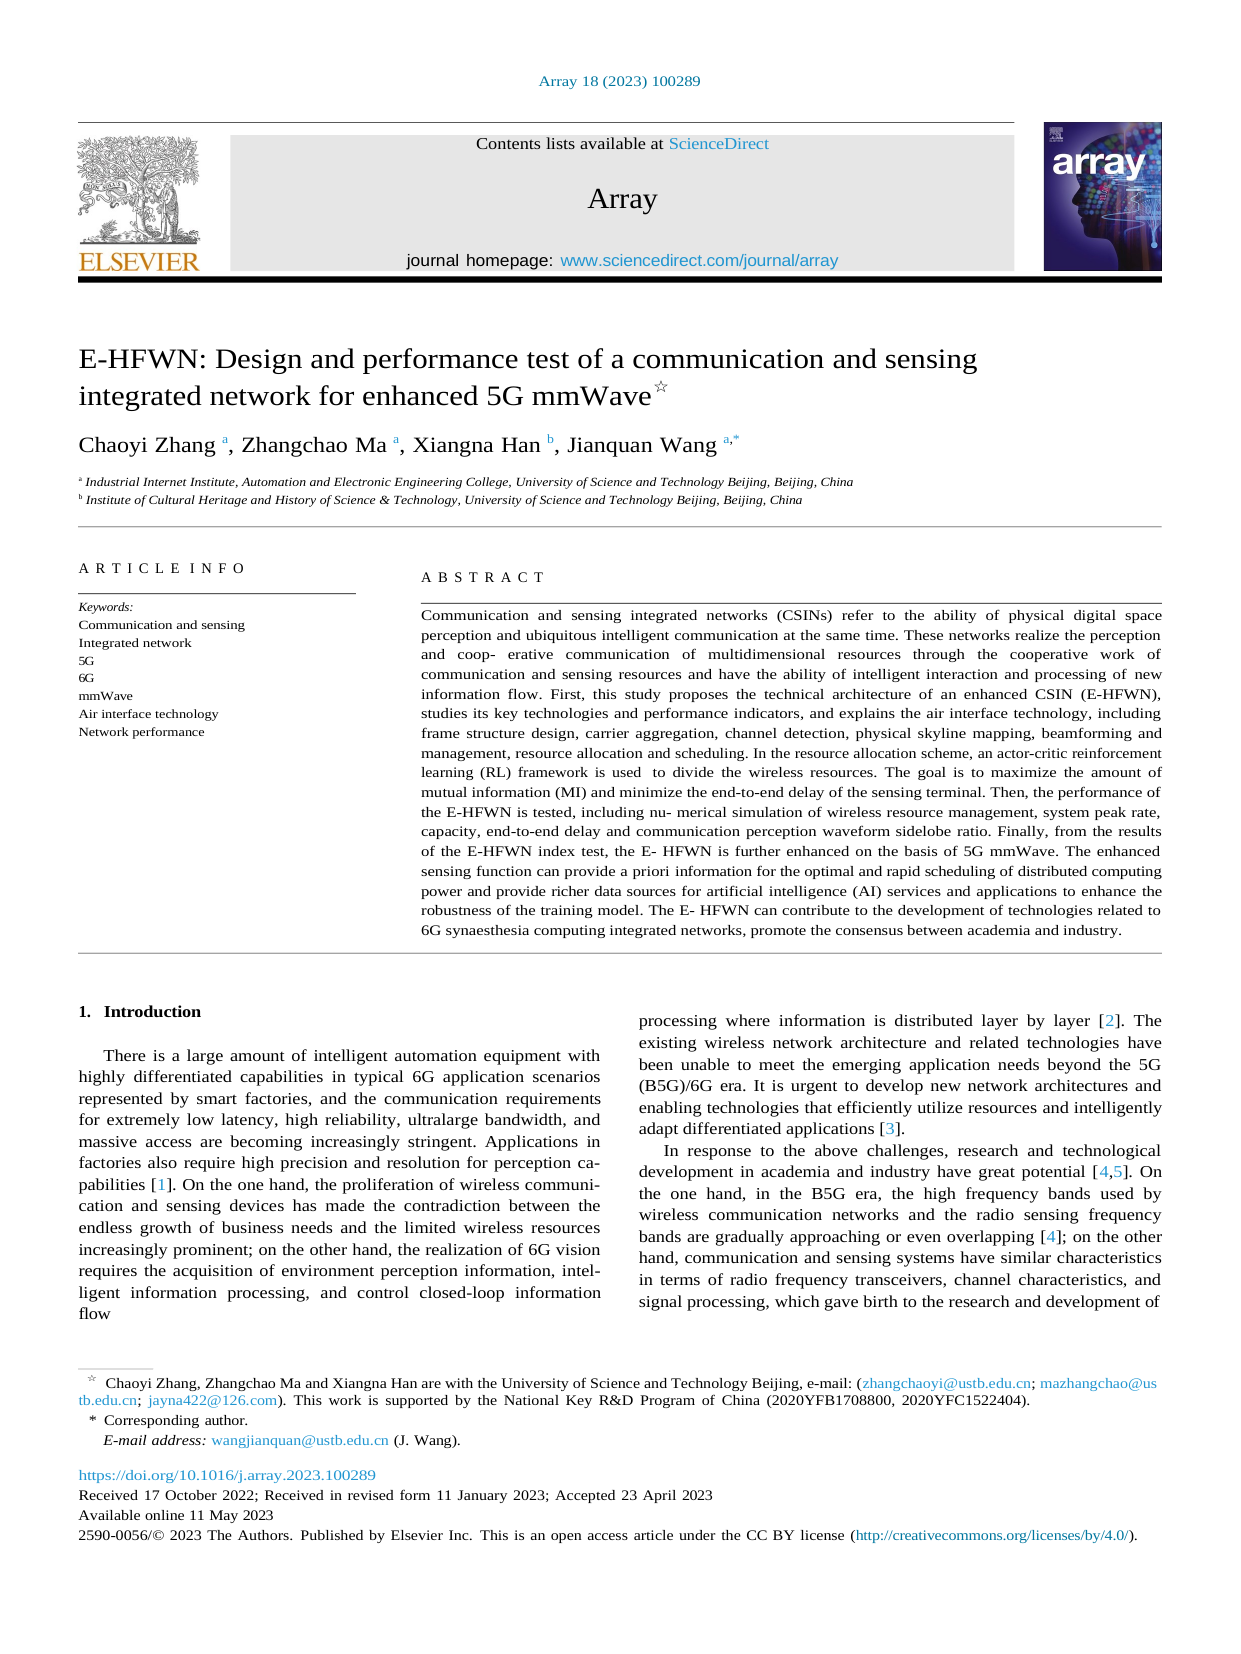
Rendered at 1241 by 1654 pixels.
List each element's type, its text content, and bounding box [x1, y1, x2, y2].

text Array 18 (2023) 100289 [64, 72, 1174, 89]
picture [668, 76, 674, 83]
picture [625, 76, 631, 84]
text E-HFWN: Design and performance test of a communication and sensing integrated network for enhanced 5G mmWave☆ [78, 342, 1093, 414]
text Received 17 October 2022; Received in revised form 11 January 2023; Accepted 23 April 2023 [78, 1487, 1176, 1503]
text A R T I C L E I N F O [78, 559, 252, 576]
text Communication and sensing integrated networks (CSINs) refer to the ability of physical digital space perception and ubiquitous intelligent communication at the same time. These networks realize the perception and coop- erative communication of multidimensional resources through the cooperative work of communication and sensing resources and have the ability of intelligent interaction and processing of new information flow. First, this study proposes the technical architecture of an enhanced CSIN (E-HFWN), studies its key technologies and performance indicators, and explains the air interface technology, including frame structure design, carrier aggregation, channel detection, physical skyline mapping, beamforming and management, resource allocation and scheduling. In the resource allocation scheme, an actor-critic reinforcement learning (RL) framework is used to divide the wireless resources. The goal is to maximize the amount of mutual information (MI) and minimize the end-to-end delay of the sensing terminal. Then, the performance of the E-HFWN is tested, including nu- merical simulation of wireless resource management, system peak rate, capacity, end-to-end delay and communication perception waveform sidelobe ratio. Finally, from the results of the E-HFWN index test, the E- HFWN is further enhanced on the basis of 5G mmWave. The enhanced sensing function can provide a priori information for the optimal and rapid scheduling of distributed computing power and provide richer data sources for artificial intelligence (AI) services and applications to enhance the robustness of the training model. The E- HFWN can contribute to the development of technologies related to 6G synaesthesia computing integrated networks, promote the consensus between academia and industry. [421, 607, 1162, 938]
text Available online 11 May 2023 [78, 1506, 1176, 1523]
text A B S T R A C T [421, 569, 1176, 586]
text ☆ Chaoyi Zhang, Zhangchao Ma and Xiangna Han are with the University of Science and Technology Beijing, e-mail: (zhangchaoyi@ustb.edu.cn; mazhangchao@us tb.edu.cn; jayna422@126.com). This work is supported by the National Key R&D Program of China (2020YFB1708800, 2020YFC1522404). [78, 1373, 1176, 1408]
text b Institute of Cultural Heritage and History of Science & Technology, University of Science and Technology Beijing, Beijing, China [78, 493, 1176, 507]
text Communication and sensing Integrated network [78, 618, 252, 650]
picture [617, 76, 623, 83]
picture [930, 1533, 940, 1540]
text Air interface technology Network performance [78, 707, 252, 739]
text In response to the above challenges, research and technological development in academia and industry have great potential [4,5]. On the one hand, in the B5G era, the high frequency bands used by wireless communication networks and the radio sensing frequency bands are gradually approaching or even overlapping [4]; on the other hand, communication and sensing systems have similar characteristics in terms of radio frequency transceivers, channel characteristics, and signal processing, which gave birth to the research and development of [638, 1141, 1162, 1311]
picture [1020, 1531, 1031, 1543]
text Keywords: [78, 600, 252, 614]
text 2590-0056/© 2023 The Authors. Published by Elsevier Inc. This is an open access article under the CC BY license (http://creativecommons.org/licenses/by/4.0/). [78, 1527, 1176, 1543]
picture [660, 76, 666, 83]
picture [872, 1533, 878, 1543]
text 5G [78, 653, 252, 668]
text https://doi.org/10.1016/j.array.2023.100289 [78, 1467, 1176, 1483]
text processing where information is distributed layer by layer [2]. The existing wireless network architecture and related technologies have been unable to meet the emerging application needs beyond the 5G (B5G)/6G era. It is urgent to develop new network architectures and enabling technologies that efficiently utilize resources and intelligently adapt differentiated applications [3]. [638, 1011, 1162, 1138]
picture [1104, 1530, 1110, 1538]
text mmWave [78, 689, 252, 703]
picture [1043, 122, 1162, 271]
text a Industrial Internet Institute, Automation and Electronic Engineering College, University of Science and Technology Beijing, Beijing, China [78, 475, 1176, 489]
text * Corresponding author. [89, 1411, 1176, 1428]
picture [76, 135, 201, 271]
text Chaoyi Zhang a, Zhangchao Ma a, Xiangna Han b, Jianquan Wang a,* [78, 432, 1176, 457]
picture [1075, 1531, 1084, 1540]
picture [685, 76, 692, 86]
picture [1092, 1533, 1100, 1543]
picture [591, 76, 598, 86]
text There is a large amount of intelligent automation equipment with highly differentiated capabilities in typical 6G application scenarios represented by smart factories, and the communication requirements for extremely low latency, high reliability, ultralarge bandwidth, and massive access are becoming increasingly stringent. Applications in factories also require high precision and resolution for perception ca- pabilities [1]. On the one hand, the proliferation of wireless communi- cation and sensing devices has made the contradiction between the endless growth of business needs and the limited wireless resources increasingly prominent; on the other hand, the realization of 6G vision requires the acquisition of environment perception information, intel- ligent information processing, and control closed-loop information flow [78, 1045, 601, 1323]
text E-mail address: wangjianquan@ustb.edu.cn (J. Wang). [103, 1431, 1176, 1448]
subtitle Introduction [78, 1002, 605, 1021]
picture [949, 1533, 955, 1540]
picture [693, 76, 700, 83]
picture [653, 76, 657, 86]
picture [539, 76, 545, 86]
text 6G [78, 671, 252, 685]
